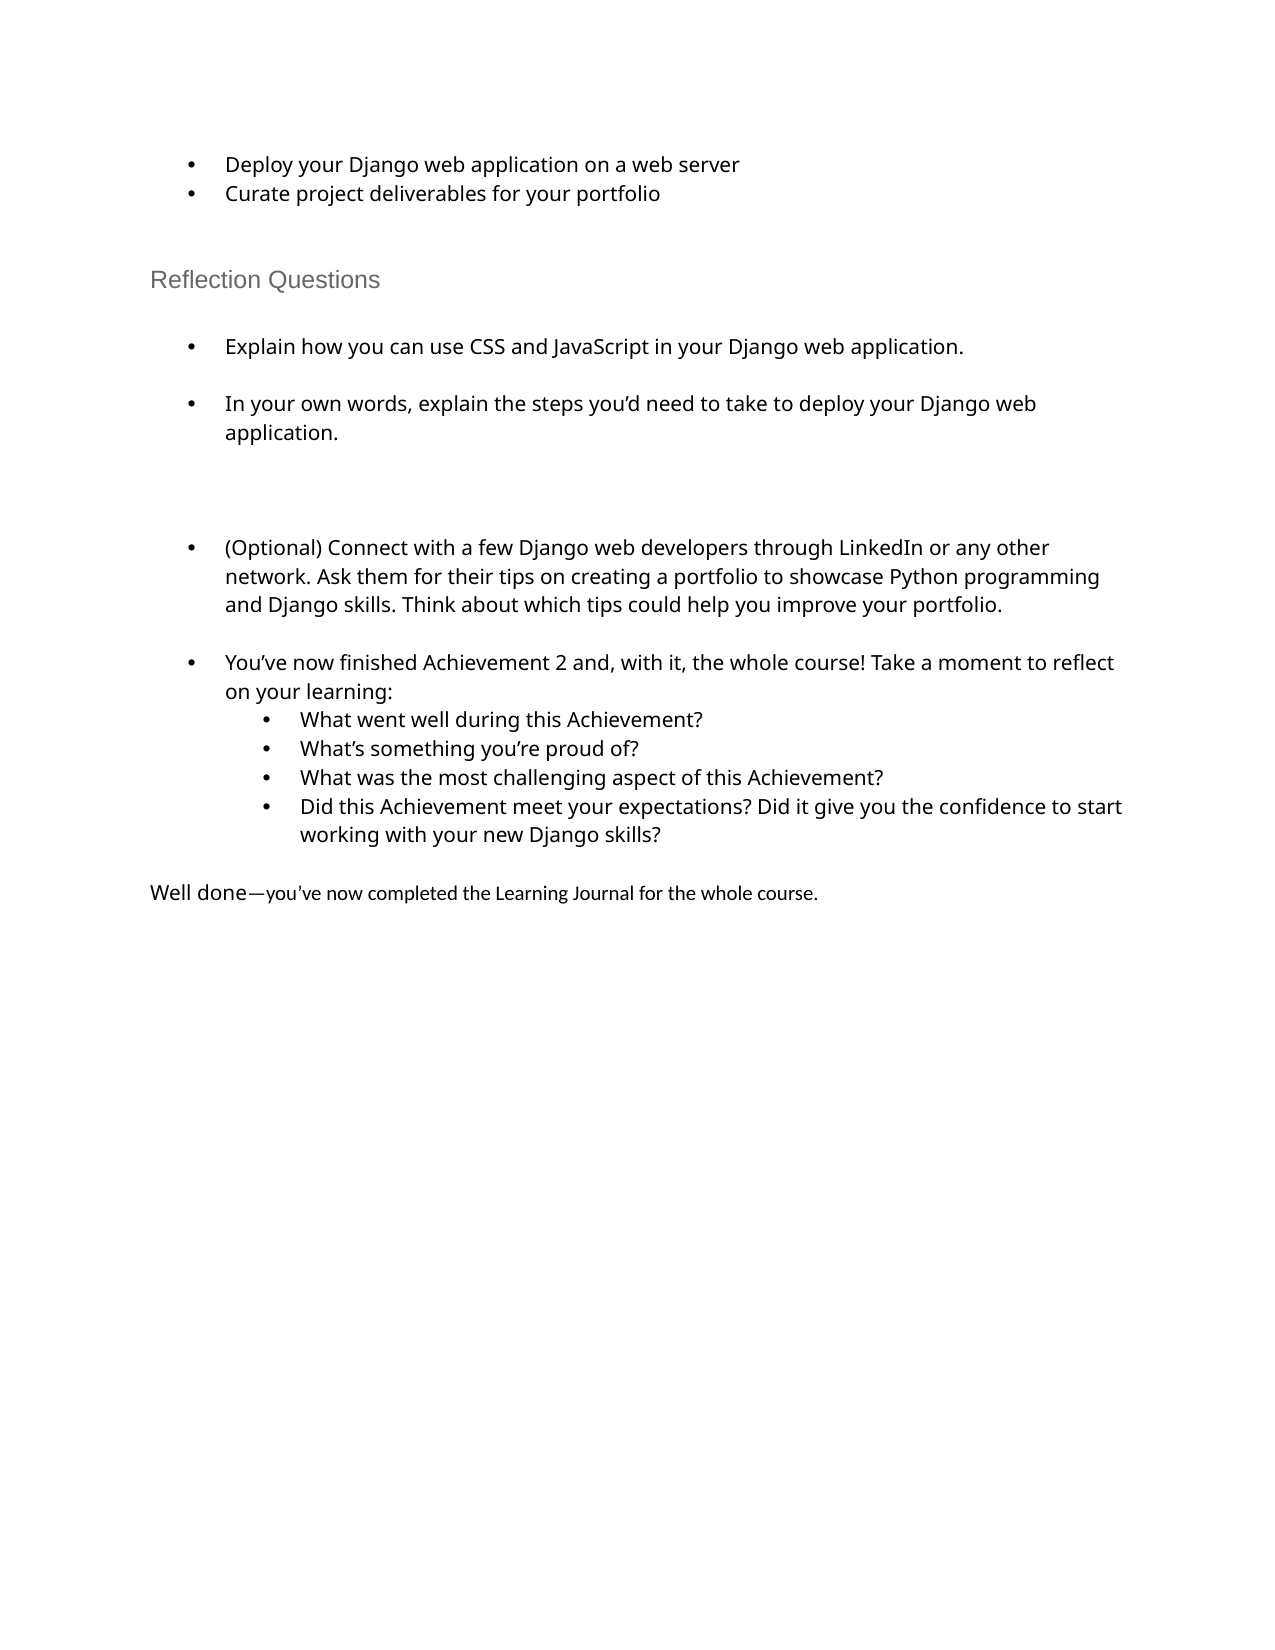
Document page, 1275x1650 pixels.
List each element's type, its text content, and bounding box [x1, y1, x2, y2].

list (Optional) Connect with a few Django web developers through LinkedIn or any other network. Ask them for their tips on creating a portfolio to showcase Python programming and Django skills. Think about which tips could help you improve your portfolio. [187, 532, 1125, 619]
list What’s something you’re proud of? [262, 734, 1125, 762]
list In your own words, explain the steps you’d need to take to deploy your Django web application. [187, 389, 1125, 446]
list Deploy your Django web application on a web server [187, 150, 1125, 179]
list What went well during this Achievement? [262, 705, 1125, 734]
list Explain how you can use CSS and JavaScript in your Django web application. [187, 331, 1125, 360]
list You’ve now finished Achievement 2 and, with it, the whole course! Take a moment to reflect on your learning: [187, 647, 1125, 705]
text Reflection Questions [150, 265, 1125, 294]
list Curate project deliverables for your portfolio [187, 179, 1125, 207]
text Well done—you’ve now completed the Learning Journal for the whole course. [150, 877, 1125, 906]
list What was the most challenging aspect of this Achievement? [262, 762, 1125, 791]
list Did this Achievement meet your expectations? Did it give you the confidence to start working with your new Django skills? [262, 791, 1125, 849]
